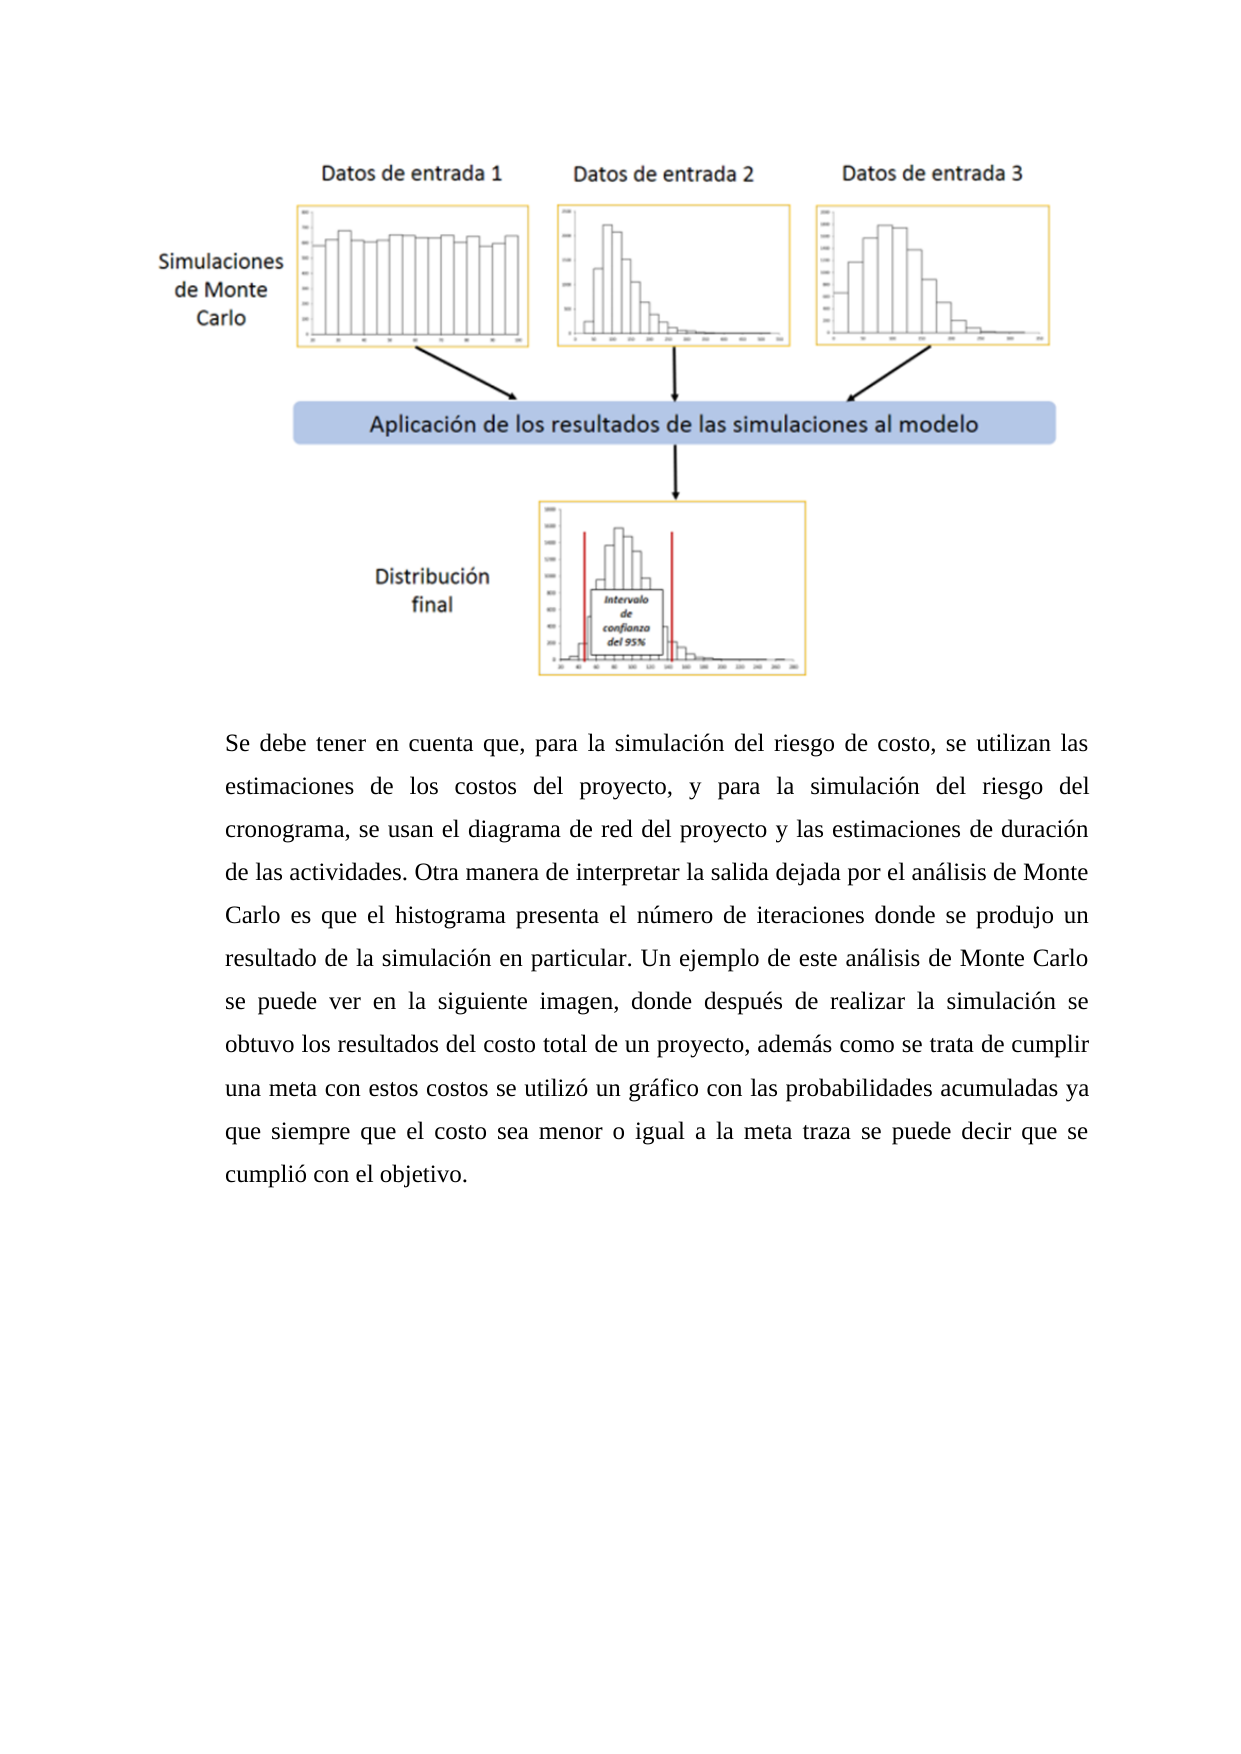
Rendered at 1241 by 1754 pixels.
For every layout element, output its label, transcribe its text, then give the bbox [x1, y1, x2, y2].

picture [150, 150, 1091, 690]
text Se debe tener en cuenta que, para la simulación del riesgo de costo, se utilizan las estimaciones de los costos del proyecto, y para la simulación del riesgo del cronograma, se usan el diagrama de red del proyecto y las estimaciones de duración de las actividades. Otra manera de interpretar la salida dejada por el análisis de Monte Carlo es que el histograma presenta el número de iteraciones donde se produjo un resultado de la simulación en particular. Un ejemplo de este análisis de Monte Carlo se puede ver en la siguiente imagen, donde después de realizar la simulación se obtuvo los resultados del costo total de un proyecto, además como se trata de cumplir una meta con estos costos se utilizó un gráfico con las probabilidades acumuladas ya que siempre que el costo sea menor o igual a la meta traza se puede decir que se cumplió con el objetivo. [225, 728, 1090, 1188]
